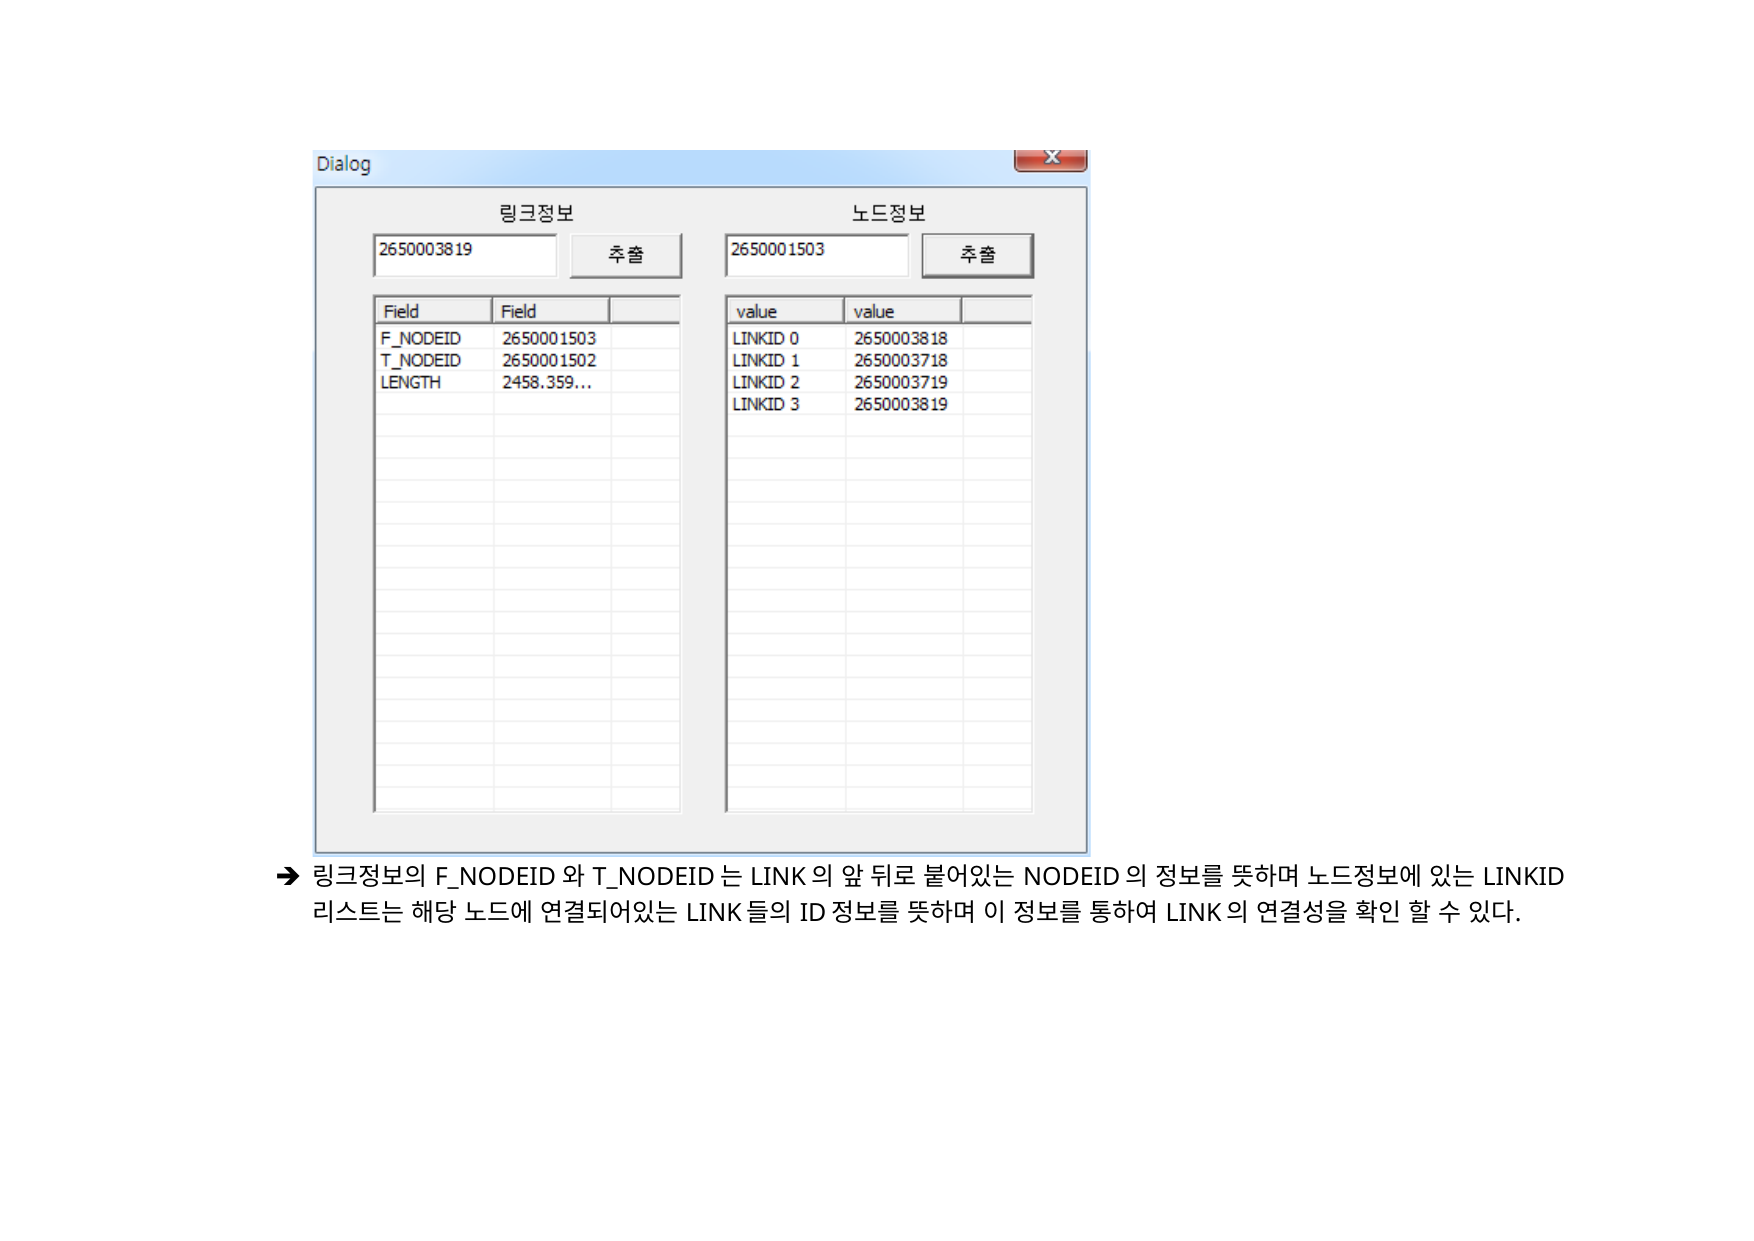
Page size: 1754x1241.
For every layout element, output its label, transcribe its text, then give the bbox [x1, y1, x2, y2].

picture [312, 150, 1091, 857]
list 링크정보의 F_NODEID 와 T_NODEID는 LINK의 앞 뒤로 붙어있는 NODEID의 정보를 뜻하며 노드정보에 있는 LINKID 리스트는 해당 노드에 연결되어있는 LINK들의 ID정보를 뜻하며 이 정보를 통하여 LINK의 연결성을 확인 할 수 있다. [275, 856, 1577, 929]
